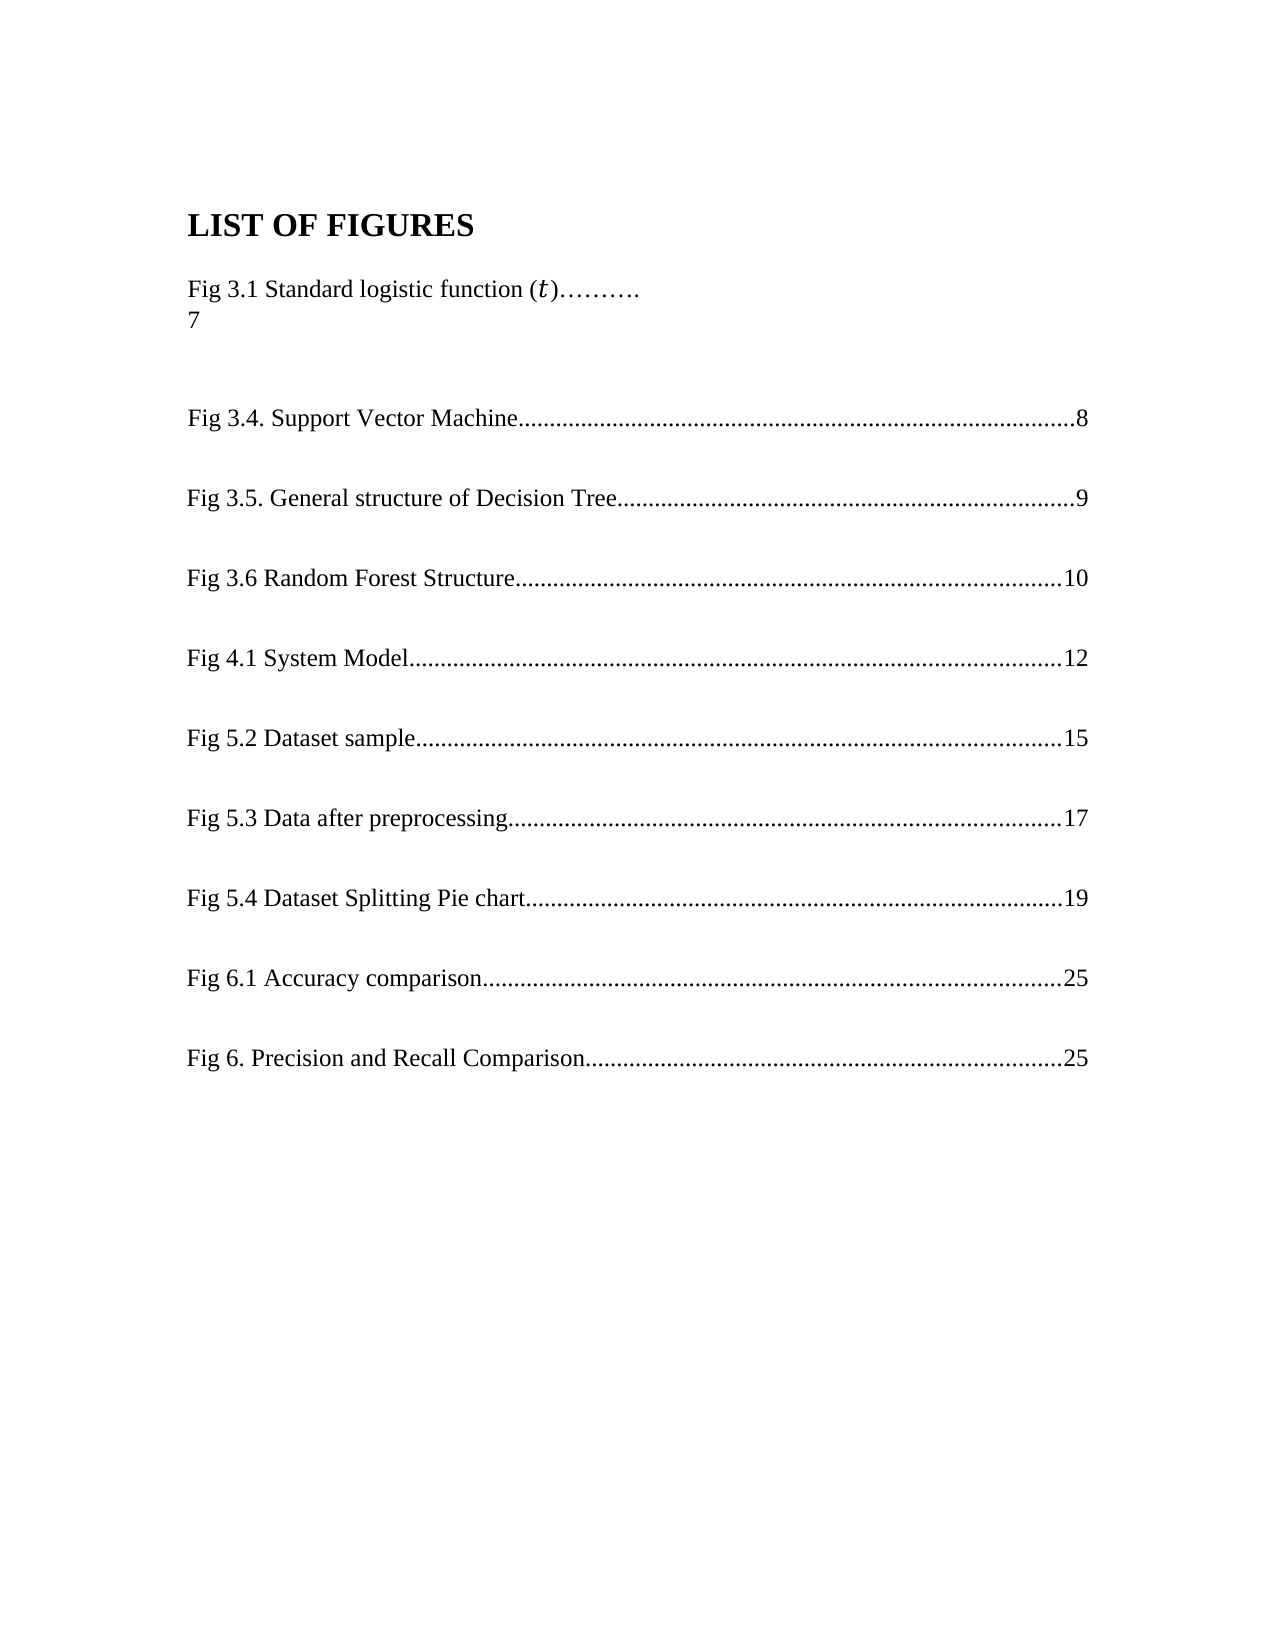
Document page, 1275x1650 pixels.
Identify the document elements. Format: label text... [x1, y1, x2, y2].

text Fig 4.1 System Model 12 [186, 643, 1125, 671]
text Fig 3.5. General structure of Decision Tree 9 [186, 483, 1125, 511]
text Fig 3.4. Support Vector Machine 8 [187, 403, 1125, 431]
text Fig 5.3 Data after preprocessing 17 [186, 803, 1125, 831]
text Fig 3.6 Random Forest Structure 10 [186, 563, 1125, 591]
text LIST OF FIGURES [187, 205, 1125, 244]
text Fig 5.2 Dataset sample 15 [186, 723, 1125, 751]
text Fig 6.1 Accuracy comparison 25 [186, 963, 1125, 991]
text Fig 5.4 Dataset Splitting Pie chart 19 [186, 883, 1125, 911]
text Fig 3.1 Standard logistic function (𝑡)………. 7 [187, 273, 1132, 334]
text Fig 6. Precision and Recall Comparison 25 [186, 1043, 1125, 1071]
